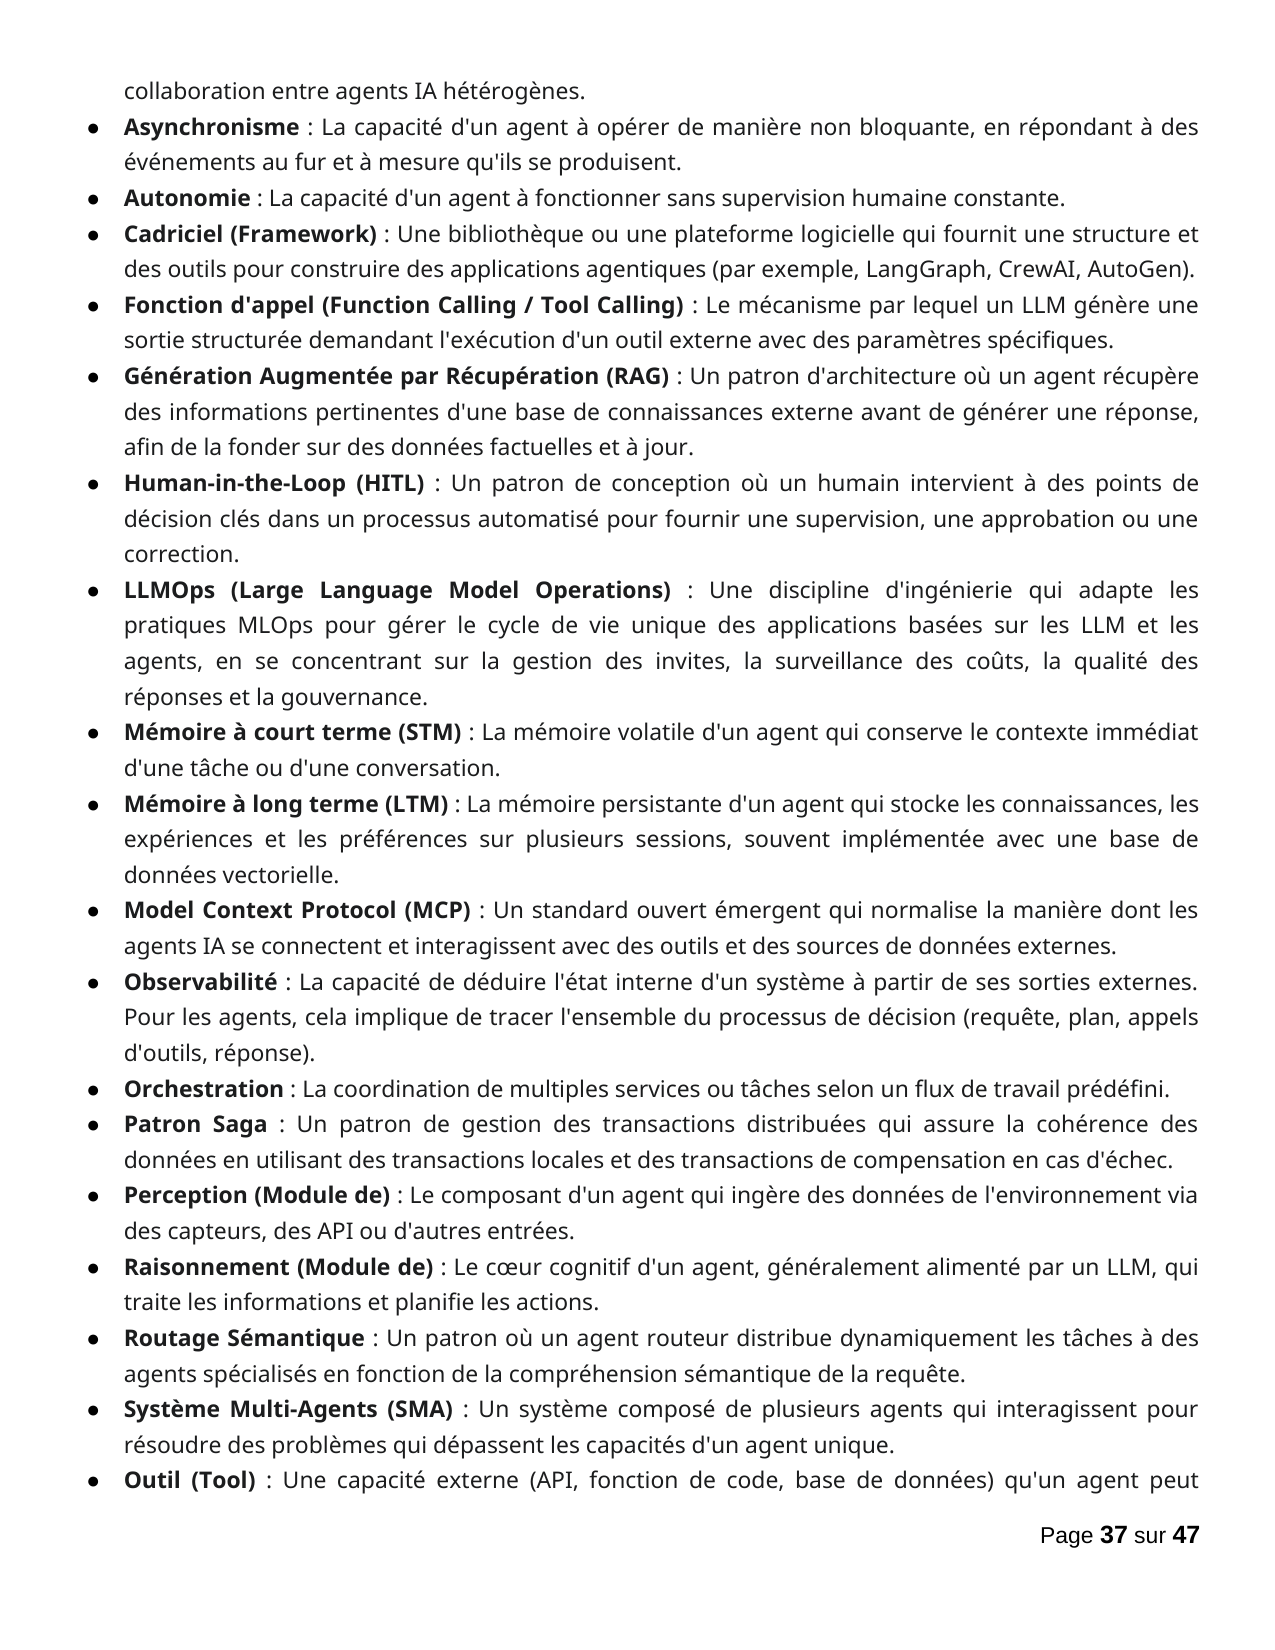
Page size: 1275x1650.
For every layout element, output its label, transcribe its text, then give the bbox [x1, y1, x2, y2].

list Observabilité : La capacité de déduire l'état interne d'un système à partir de ses sorties externes. Pour les agents, cela implique de tracer l'ensemble du processus de décision (requête, plan, appels d'outils, réponse). [86, 966, 1200, 1068]
list Système Multi-Agents (SMA) : Un système composé de plusieurs agents qui interagissent pour résoudre des problèmes qui dépassent les capacités d'un agent unique. [86, 1393, 1200, 1460]
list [86, 75, 1200, 106]
list Mémoire à long terme (LTM) : La mémoire persistante d'un agent qui stocke les connaissances, les expériences et les préférences sur plusieurs sessions, souvent implémentée avec une base de données vectorielle. [86, 787, 1200, 890]
list Orchestration : La coordination de multiples services ou tâches selon un flux de travail prédéfini. [86, 1072, 1200, 1104]
list Génération Augmentée par Récupération (RAG) : Un patron d'architecture où un agent récupère des informations pertinentes d'une base de connaissances externe avant de générer une réponse, afin de la fonder sur des données factuelles et à jour. [86, 360, 1200, 462]
list Mémoire à court terme (STM) : La mémoire volatile d'un agent qui conserve le contexte immédiat d'une tâche ou d'une conversation. [86, 716, 1200, 783]
list Perception (Module de) : Le composant d'un agent qui ingère des données de l'environnement via des capteurs, des API ou d'autres entrées. [86, 1179, 1200, 1246]
list Routage Sémantique : Un patron où un agent routeur distribue dynamiquement les tâches à des agents spécialisés en fonction de la compréhension sémantique de la requête. [86, 1322, 1200, 1389]
list Cadriciel (Framework) : Une bibliothèque ou une plateforme logicielle qui fournit une structure et des outils pour construire des applications agentiques (par exemple, LangGraph, CrewAI, AutoGen). [86, 217, 1200, 284]
list Fonction d'appel (Function Calling / Tool Calling) : Le mécanisme par lequel un LLM génère une sortie structurée demandant l'exécution d'un outil externe avec des paramètres spécifiques. [86, 289, 1200, 356]
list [86, 1464, 1200, 1496]
list Human-in-the-Loop (HITL) : Un patron de conception où un humain intervient à des points de décision clés dans un processus automatisé pour fournir une supervision, une approbation ou une correction. [86, 467, 1200, 569]
list Autonomie : La capacité d'un agent à fonctionner sans supervision humaine constante. [86, 182, 1200, 213]
list Raisonnement (Module de) : Le cœur cognitif d'un agent, généralement alimenté par un LLM, qui traite les informations et planifie les actions. [86, 1251, 1200, 1317]
list Model Context Protocol (MCP) : Un standard ouvert émergent qui normalise la manière dont les agents IA se connectent et interagissent avec des outils et des sources de données externes. [86, 894, 1200, 961]
list Patron Saga : Un patron de gestion des transactions distribuées qui assure la cohérence des données en utilisant des transactions locales et des transactions de compensation en cas d'échec. [86, 1108, 1200, 1175]
list LLMOps (Large Language Model Operations) : Une discipline d'ingénierie qui adapte les pratiques MLOps pour gérer le cycle de vie unique des applications basées sur les LLM et les agents, en se concentrant sur la gestion des invites, la surveillance des coûts, la qualité des réponses et la gouvernance. [86, 574, 1200, 712]
list Asynchronisme : La capacité d'un agent à opérer de manière non bloquante, en répondant à des événements au fur et à mesure qu'ils se produisent. [86, 111, 1200, 177]
